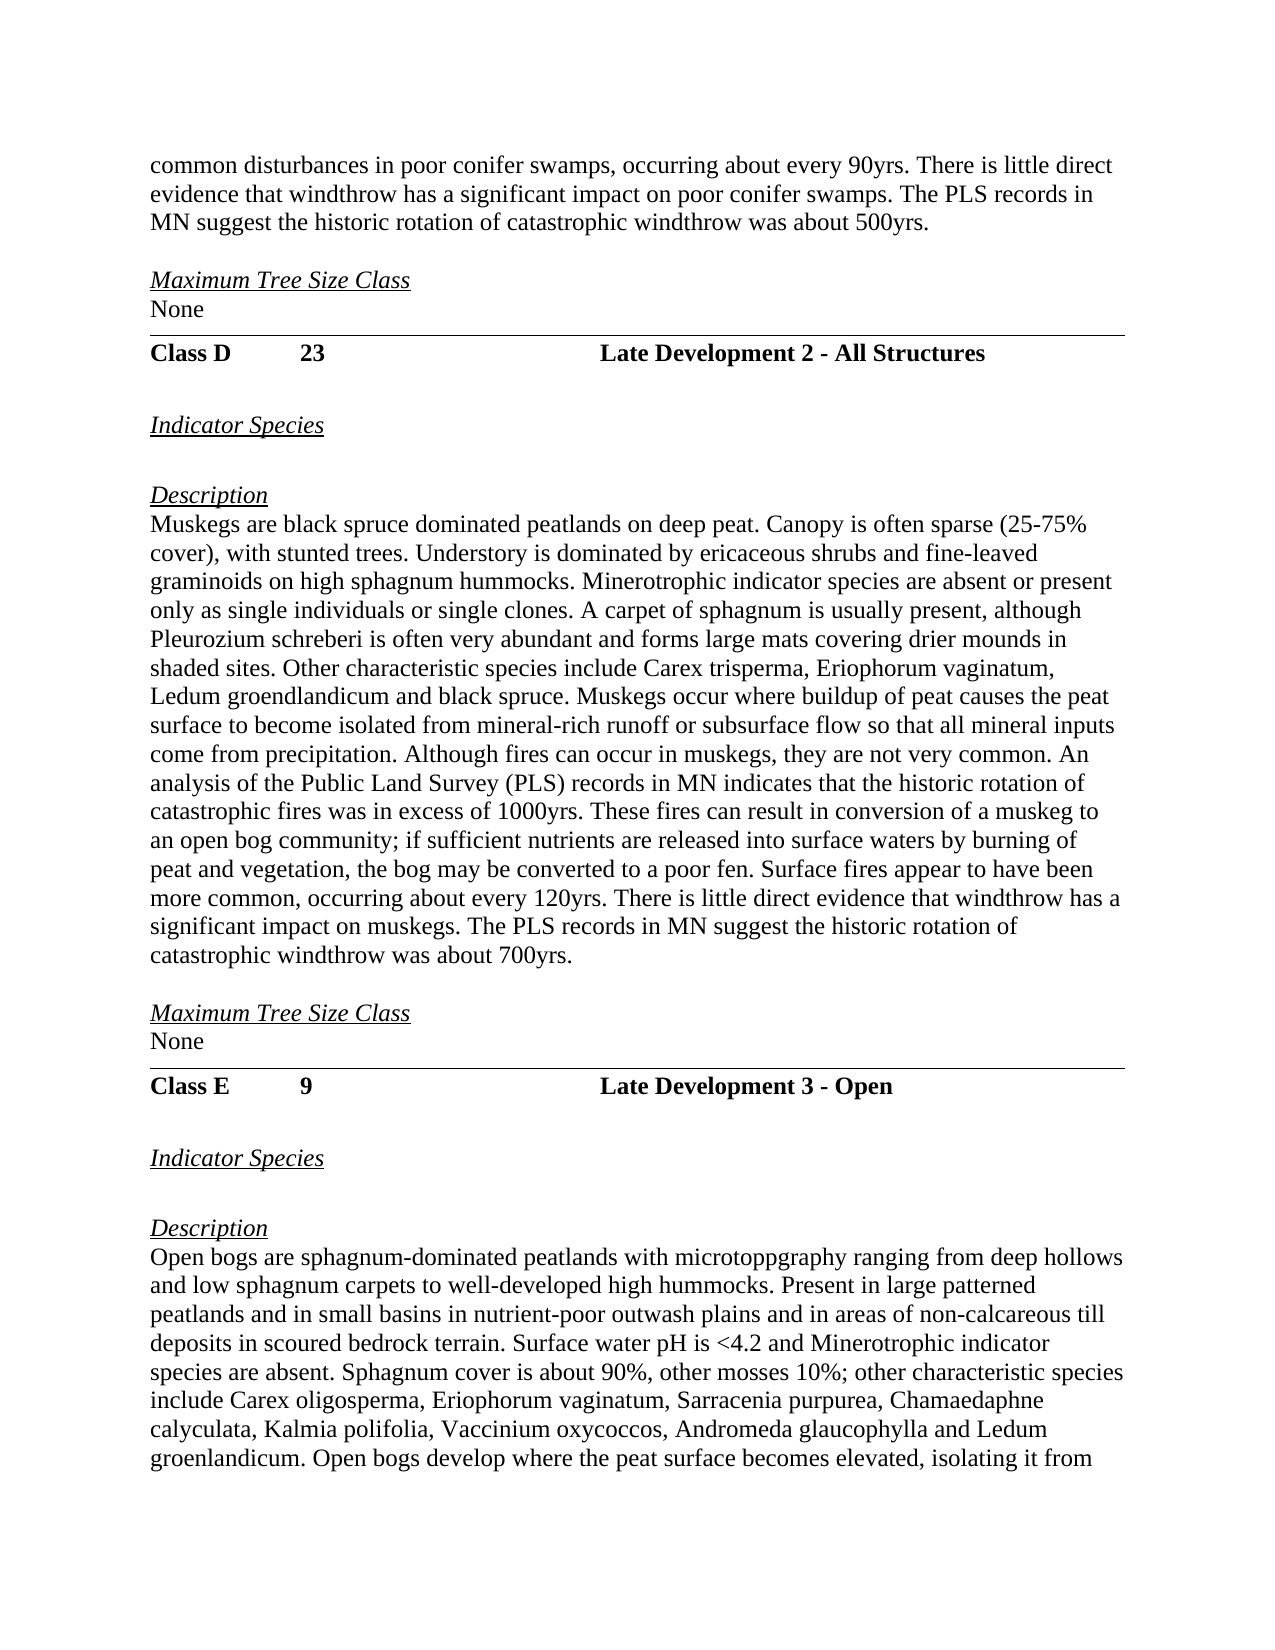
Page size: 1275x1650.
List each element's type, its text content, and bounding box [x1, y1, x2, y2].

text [150, 1242, 1125, 1472]
text Description [150, 480, 1125, 509]
text Indicator Species [150, 1143, 1125, 1172]
text Muskegs are black spruce dominated peatlands on deep peat. Canopy is often sparse (25-75% cover), with stunted trees. Understory is dominated by ericaceous shrubs and fine-leaved graminoids on high sphagnum hummocks. Minerotrophic indicator species are absent or present only as single individuals or single clones. A carpet of sphagnum is usually present, although Pleurozium schreberi is often very abundant and forms large mats covering drier mounds in shaded sites. Other characteristic species include Carex trisperma, Eriophorum vaginatum, Ledum groendlandicum and black spruce. Muskegs occur where buildup of peat causes the peat surface to become isolated from mineral-rich runoff or subsurface flow so that all mineral inputs come from precipitation. Although fires can occur in muskegs, they are not very common. An analysis of the Public Land Survey (PLS) records in MN indicates that the historic rotation of catastrophic fires was in excess of 1000yrs. These fires can result in conversion of a muskeg to an open bog community; if sufficient nutrients are released into surface waters by burning of peat and vegetation, the bog may be converted to a poor fen. Surface fires appear to have been more common, occurring about every 120yrs. There is little direct evidence that windthrow has a significant impact on muskegs. The PLS records in MN suggest the historic rotation of catastrophic windthrow was about 700yrs. [150, 509, 1125, 969]
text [150, 150, 1125, 236]
text Description [150, 1213, 1125, 1242]
text Maximum Tree Size ClassNone [150, 265, 1125, 322]
text Class E 9 Late Development 3 - Open [150, 1069, 1125, 1099]
text Indicator Species [150, 410, 1125, 439]
text Maximum Tree Size ClassNone [150, 998, 1125, 1055]
text Class D 23 Late Development 2 - All Structures [150, 336, 1125, 367]
